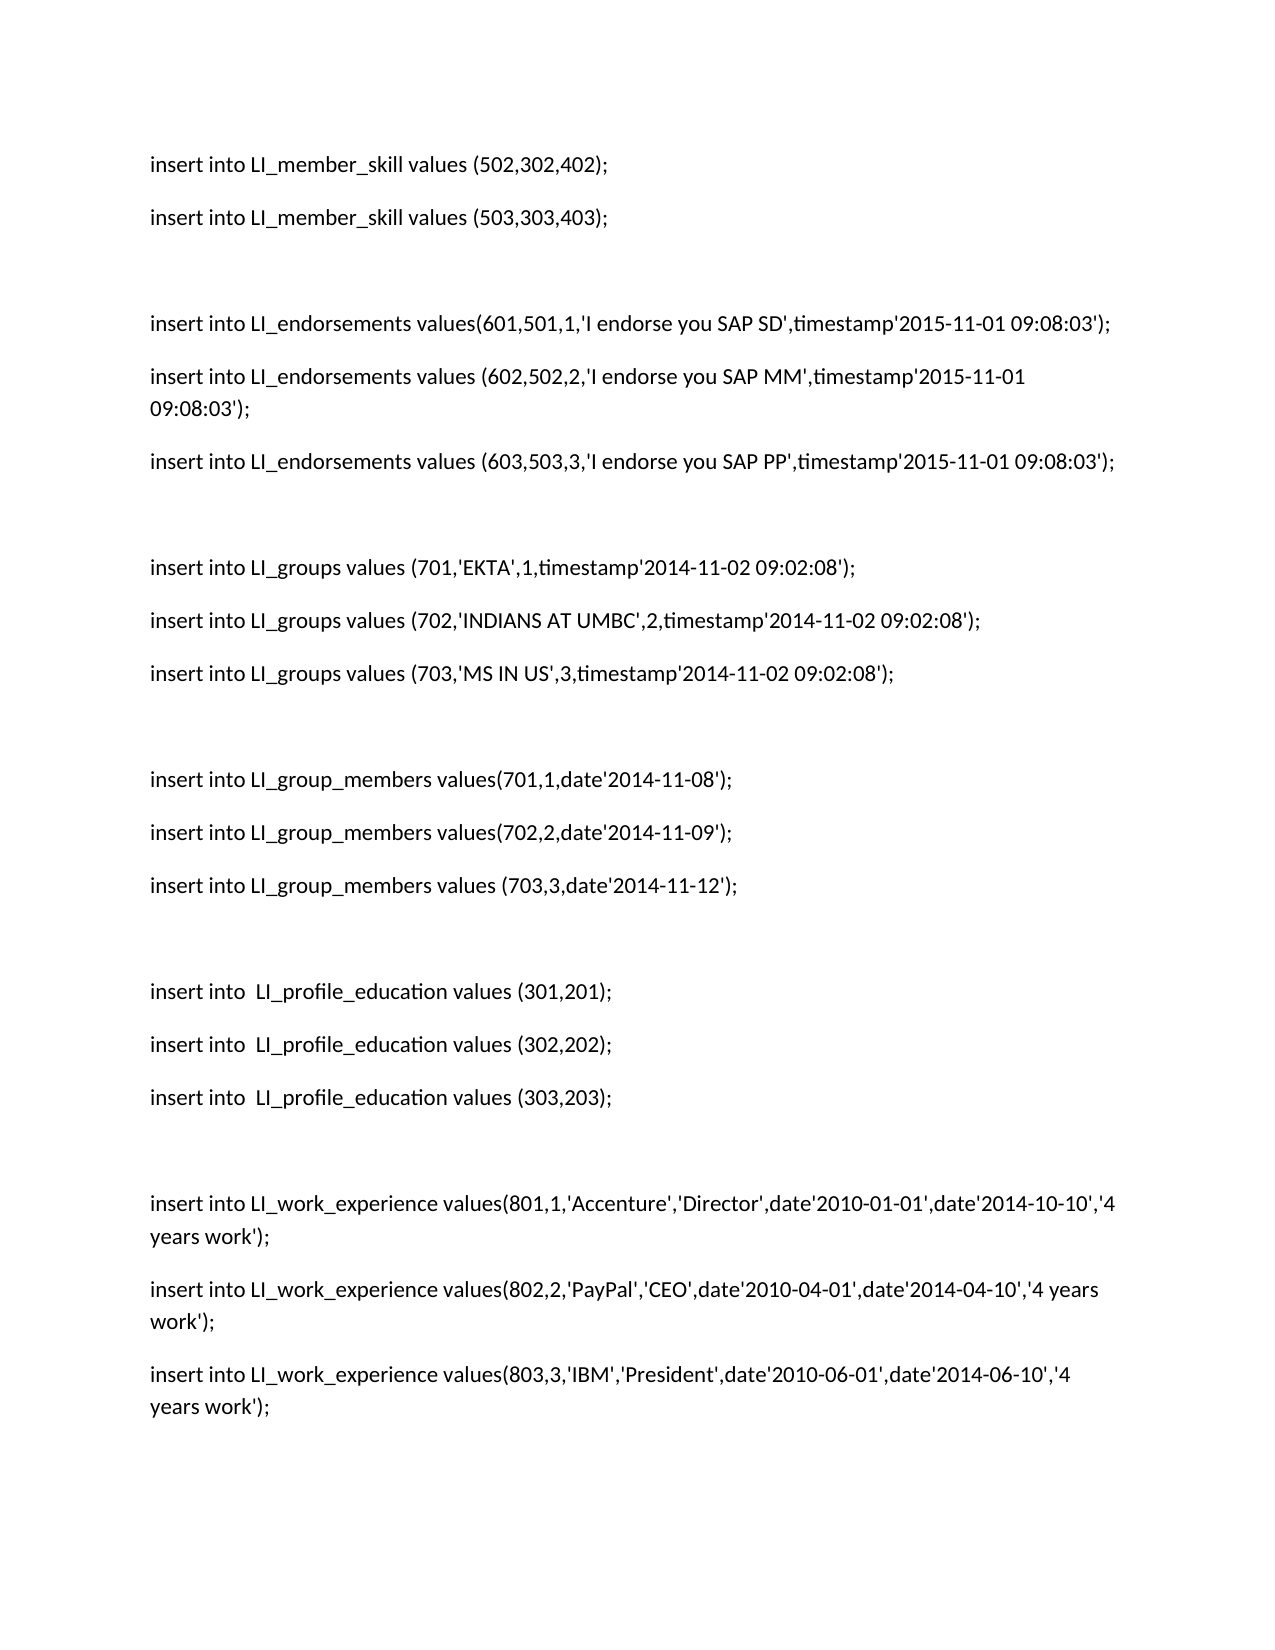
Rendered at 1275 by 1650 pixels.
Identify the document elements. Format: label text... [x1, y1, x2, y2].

text insert into LI_member_skill values (502,302,402); [150, 150, 1125, 178]
text insert into LI_groups values (701,'EKTA',1,timestamp'2014-11-02 09:02:08'); [150, 553, 1125, 581]
text insert into LI_groups values (703,'MS IN US',3,timestamp'2014-11-02 09:02:08'); [150, 659, 1125, 687]
text insert into LI_profile_education values (303,203); [150, 1083, 1125, 1112]
text insert into LI_endorsements values (603,503,3,'I endorse you SAP PP',timestamp'2015-11-01 09:08:03'); [150, 447, 1125, 475]
text insert into LI_work_experience values(802,2,'PayPal','CEO',date'2010-04-01',date'2014-04-10','4 years work'); [150, 1275, 1125, 1335]
text insert into LI_endorsements values (602,502,2,'I endorse you SAP MM',timestamp'2015-11-01 09:08:03'); [150, 362, 1125, 422]
text insert into LI_group_members values(701,1,date'2014-11-08'); [150, 765, 1125, 793]
text insert into LI_work_experience values(801,1,'Accenture','Director',date'2010-01-01',date'2014-10-10','4 years work'); [150, 1189, 1125, 1250]
text insert into LI_group_members values (703,3,date'2014-11-12'); [150, 871, 1125, 899]
text insert into LI_profile_education values (301,201); [150, 977, 1125, 1006]
text insert into LI_work_experience values(803,3,'IBM','President',date'2010-06-01',date'2014-06-10','4 years work'); [150, 1360, 1125, 1420]
text insert into LI_groups values (702,'INDIANS AT UMBC',2,timestamp'2014-11-02 09:02:08'); [150, 606, 1125, 634]
text insert into LI_endorsements values(601,501,1,'I endorse you SAP SD',timestamp'2015-11-01 09:08:03'); [150, 309, 1125, 337]
text insert into LI_group_members values(702,2,date'2014-11-09'); [150, 818, 1125, 846]
text insert into LI_profile_education values (302,202); [150, 1031, 1125, 1058]
text insert into LI_member_skill values (503,303,403); [150, 203, 1125, 231]
